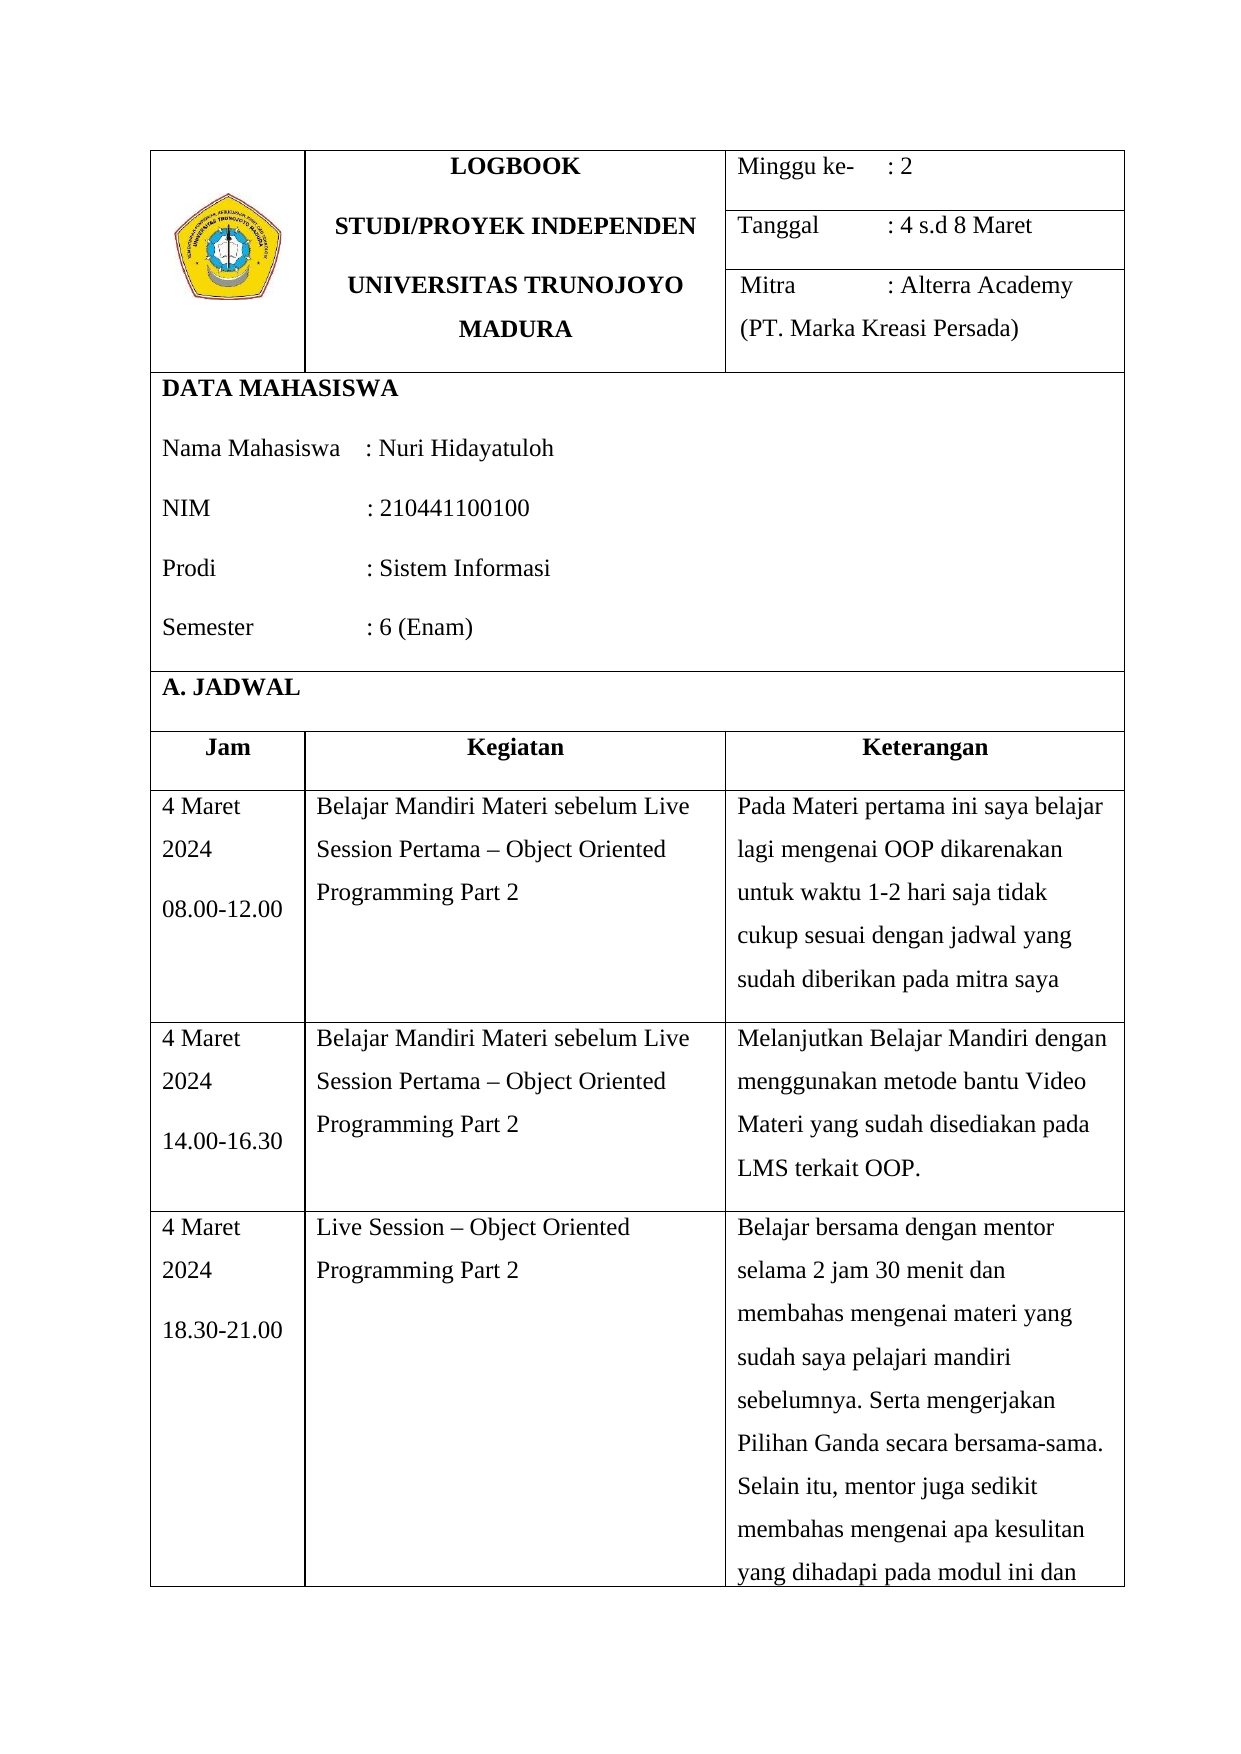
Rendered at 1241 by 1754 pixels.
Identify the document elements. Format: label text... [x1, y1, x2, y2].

table_cell Jam [151, 732, 304, 790]
table_cell Belajar Mandiri Materi sebelum Live Session Pertama – Object Oriented Programming Part 2 [306, 791, 725, 1022]
table_cell 4 Maret 2024 08.00-12.00 [151, 791, 304, 1022]
table_cell A. JADWAL [151, 672, 1124, 731]
table_cell Kegiatan [306, 732, 725, 790]
table_cell Pada Materi pertama ini saya belajar lagi mengenai OOP dikarenakan untuk waktu 1-2 hari saja tidak cukup sesuai dengan jadwal yang sudah diberikan pada mitra saya [726, 791, 1124, 1022]
table_cell Tanggal : 4 s.d 8 Maret [726, 211, 1124, 269]
table_header [151, 151, 304, 372]
table_cell 4 Maret 2024 14.00-16.30 [151, 1023, 304, 1211]
table_header Minggu ke- : 2 [726, 151, 1124, 209]
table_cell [306, 1212, 725, 1586]
table_cell Keterangan [726, 732, 1124, 790]
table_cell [726, 1212, 1124, 1586]
picture [174, 193, 282, 300]
table_cell DATA MAHASISWA Nama Mahasiswa : Nuri Hidayatuloh NIM : 210441100100 Prodi : Sistem Informasi Semester : 6 (Enam) [151, 373, 1124, 671]
table_cell Melanjutkan Belajar Mandiri dengan menggunakan metode bantu Video Materi yang sudah disediakan pada LMS terkait OOP. [726, 1023, 1124, 1211]
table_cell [151, 1212, 304, 1586]
table_cell Belajar Mandiri Materi sebelum Live Session Pertama – Object Oriented Programming Part 2 [306, 1023, 725, 1211]
table_header LOGBOOK STUDI/PROYEK INDEPENDEN UNIVERSITAS TRUNOJOYO MADURA [306, 151, 725, 372]
table_cell Mitra : Alterra Academy (PT. Marka Kreasi Persada) [726, 270, 1124, 372]
